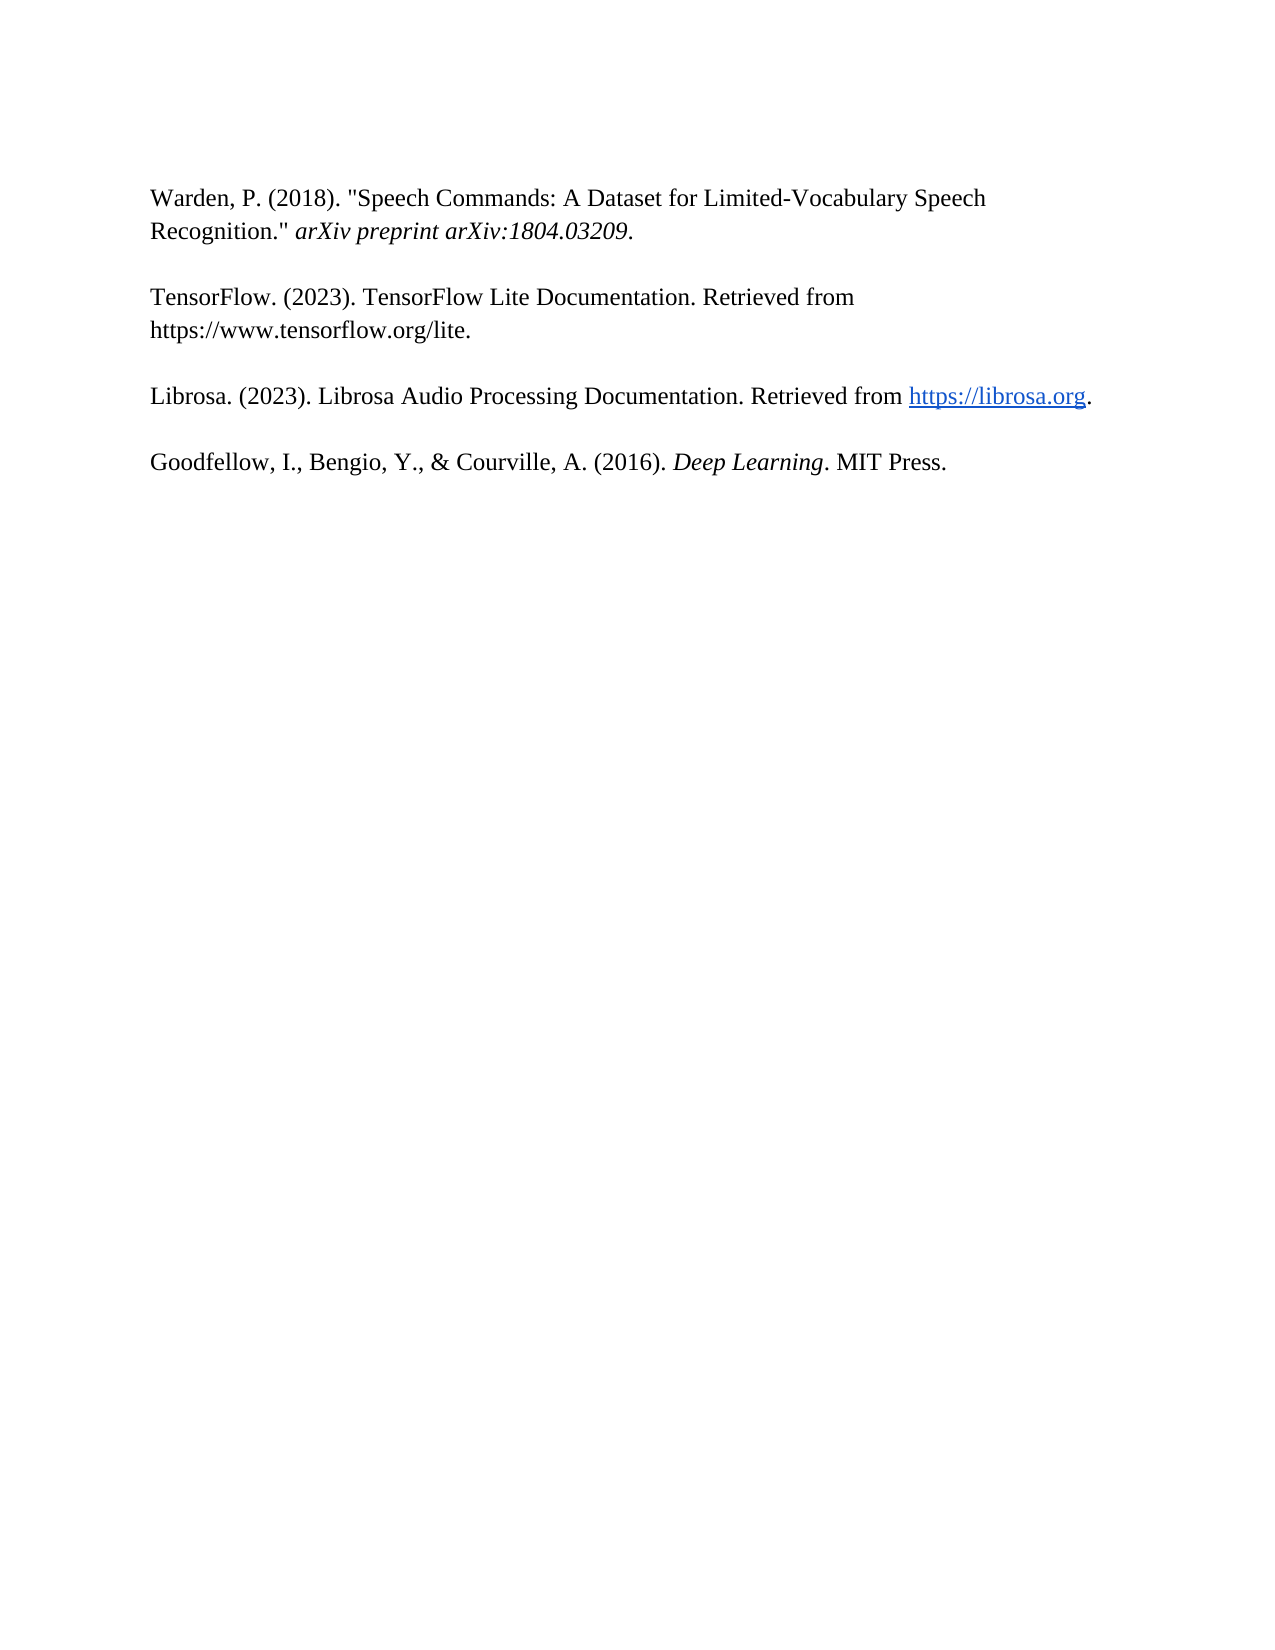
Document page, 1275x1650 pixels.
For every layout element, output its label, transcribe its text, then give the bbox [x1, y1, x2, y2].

text Librosa. (2023). Librosa Audio Processing Documentation. Retrieved from https://librosa.org. [150, 381, 1125, 410]
text Goodfellow, I., Bengio, Y., & Courville, A. (2016). Deep Learning. MIT Press. [150, 447, 1125, 476]
text TensorFlow. (2023). TensorFlow Lite Documentation. Retrieved from https://www.tensorflow.org/lite. [150, 282, 1125, 344]
text Warden, P. (2018). "Speech Commands: A Dataset for Limited-Vocabulary Speech Recognition." arXiv preprint arXiv:1804.03209. [150, 183, 1125, 245]
